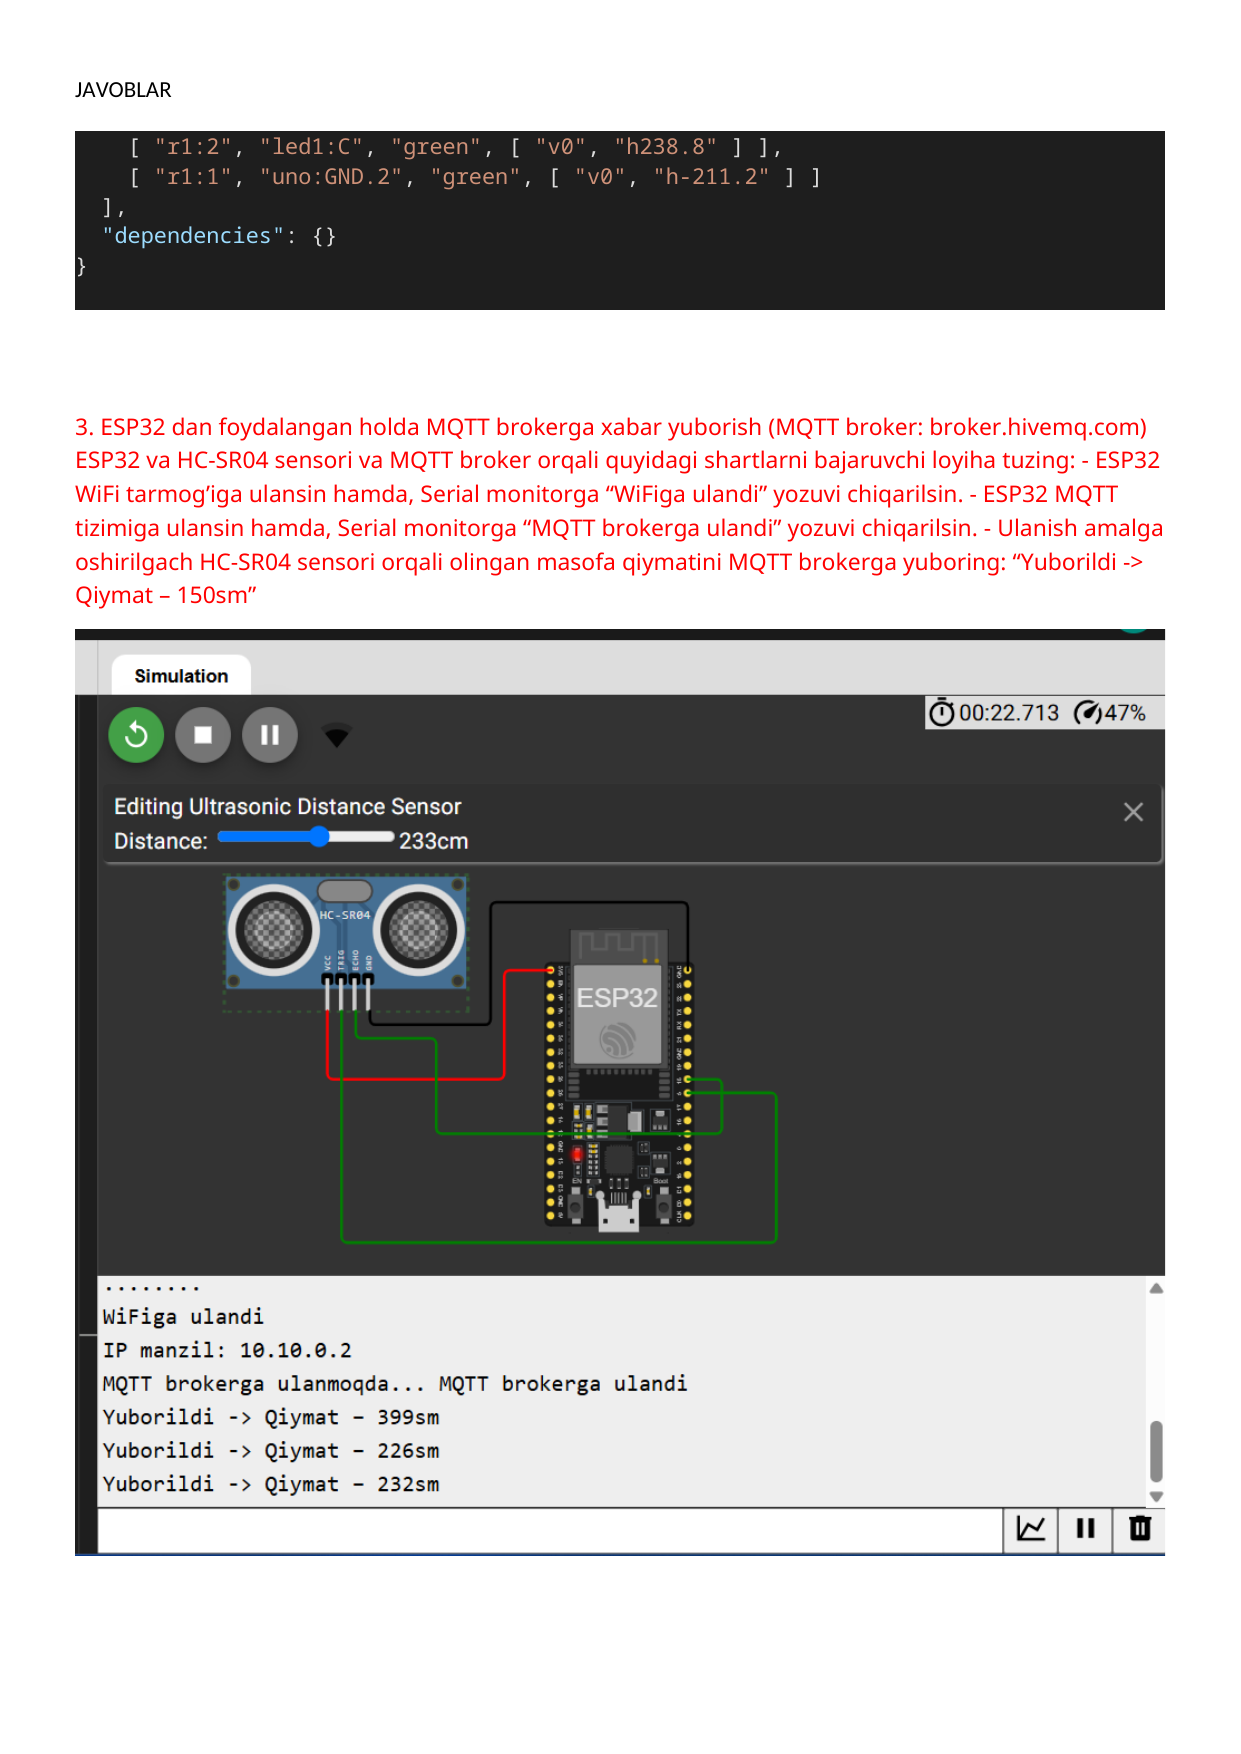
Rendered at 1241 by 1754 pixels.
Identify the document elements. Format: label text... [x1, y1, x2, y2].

text [ "r1:2", "led1:C", "green", [ "v0", "h238.8" ] ], [75, 131, 1165, 161]
text } [75, 250, 1165, 280]
picture [75, 629, 1166, 1556]
text ], [75, 191, 1165, 220]
text "dependencies": {} [75, 220, 1165, 250]
text 3. ESP32 dan foydalangan holda MQTT brokerga xabar yuborish (MQTT broker: broker.hivemq.com) ESP32 va HC-SR04 sensori va MQTT broker orqali quyidagi shartlarni bajaruvchi loyiha tuzing: - ESP32 WiFi tarmog’iga ulansin hamda, Serial monitorga “WiFiga ulandi” yozuvi chiqarilsin. - ESP32 MQTT tizimiga ulansin hamda, Serial monitorga “MQTT brokerga ulandi” yozuvi chiqarilsin. - Ulanish amalga oshirilgach HC-SR04 sensori orqali olingan masofa qiymatini MQTT brokerga yuboring: “Yuborildi -> Qiymat – 150sm” [75, 411, 1165, 611]
text [ "r1:1", "uno:GND.2", "green", [ "v0", "h-211.2" ] ] [75, 161, 1165, 191]
